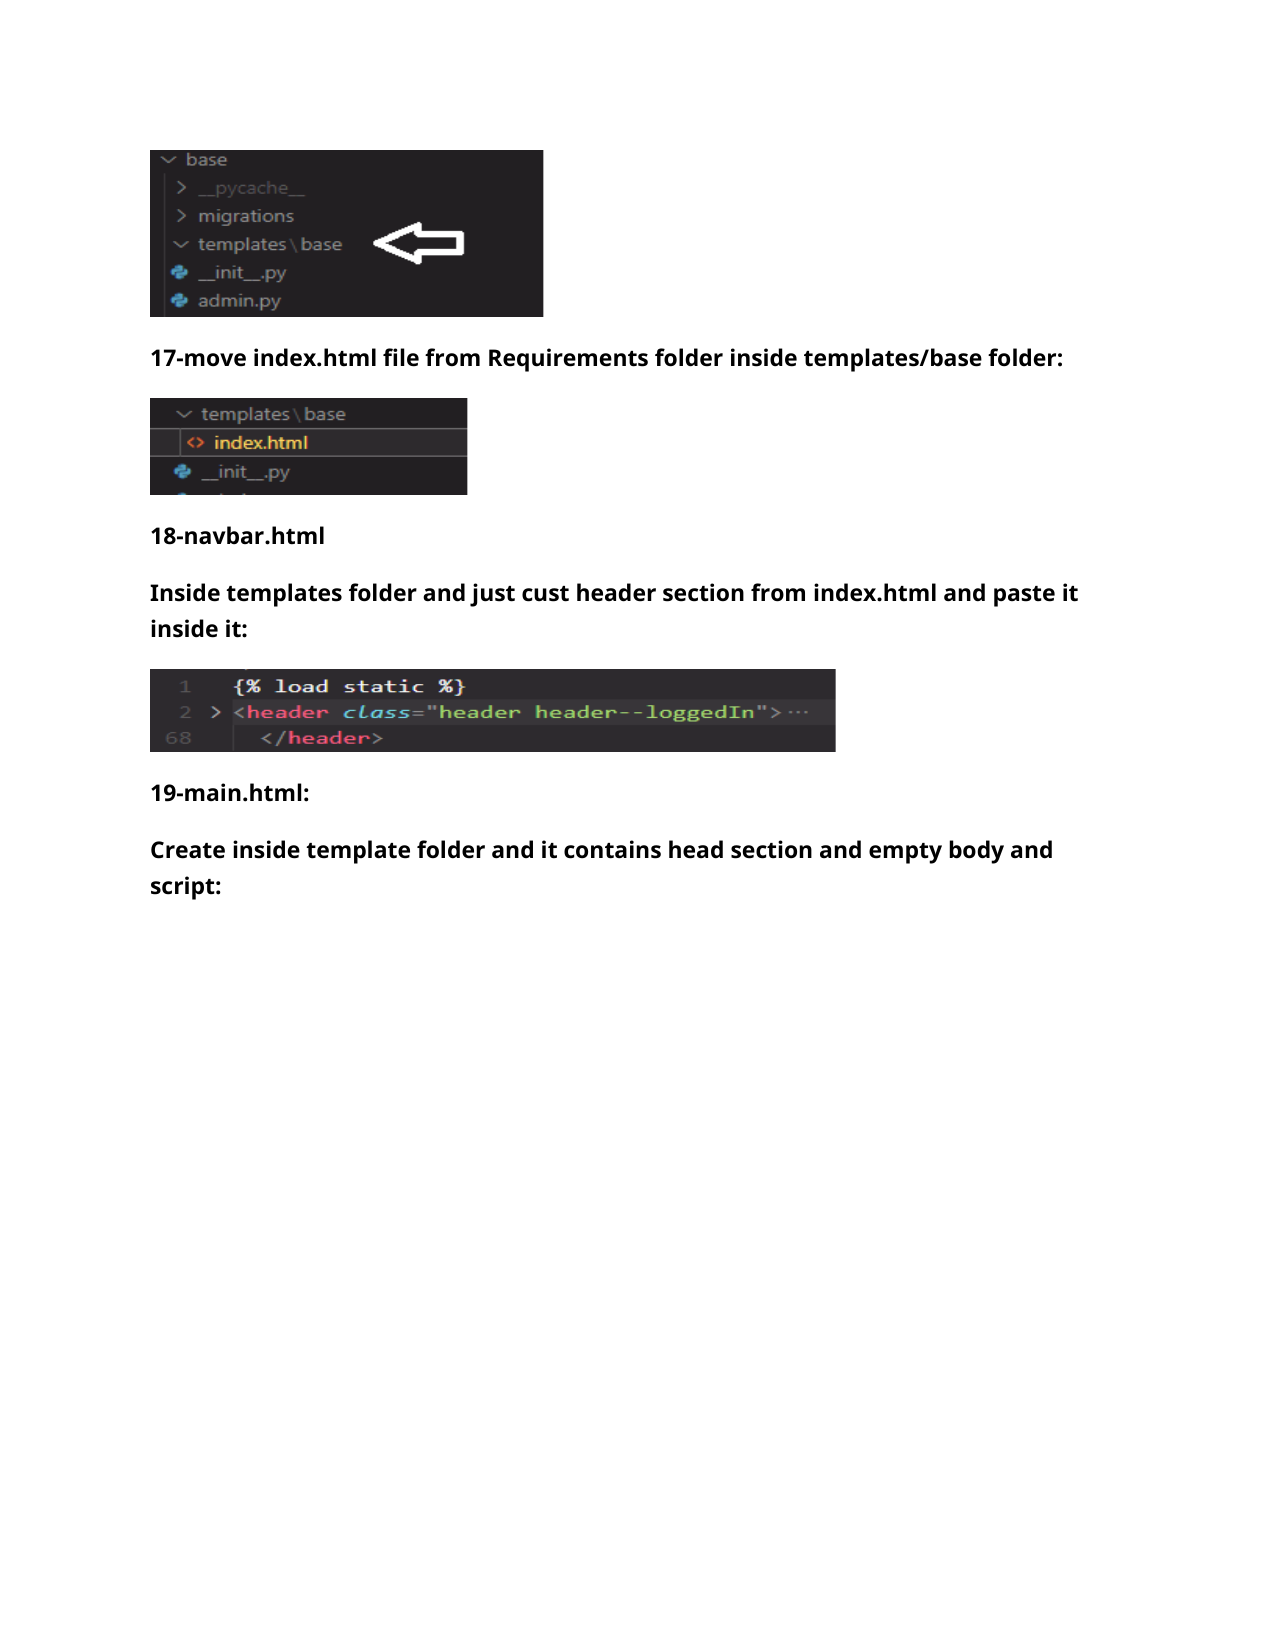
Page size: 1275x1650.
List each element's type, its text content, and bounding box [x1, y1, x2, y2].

text 19-main.html: [150, 777, 1125, 808]
text 18-navbar.html [150, 520, 1125, 551]
text 17-move index.html file from Requirements folder inside templates/base folder: [150, 342, 1125, 373]
picture [150, 150, 544, 317]
text Inside templates folder and just cust header section from index.html and paste it inside it: [150, 577, 1125, 644]
picture [150, 669, 836, 752]
picture [150, 398, 468, 495]
text Create inside template folder and it contains head section and empty body and script: [150, 834, 1125, 901]
